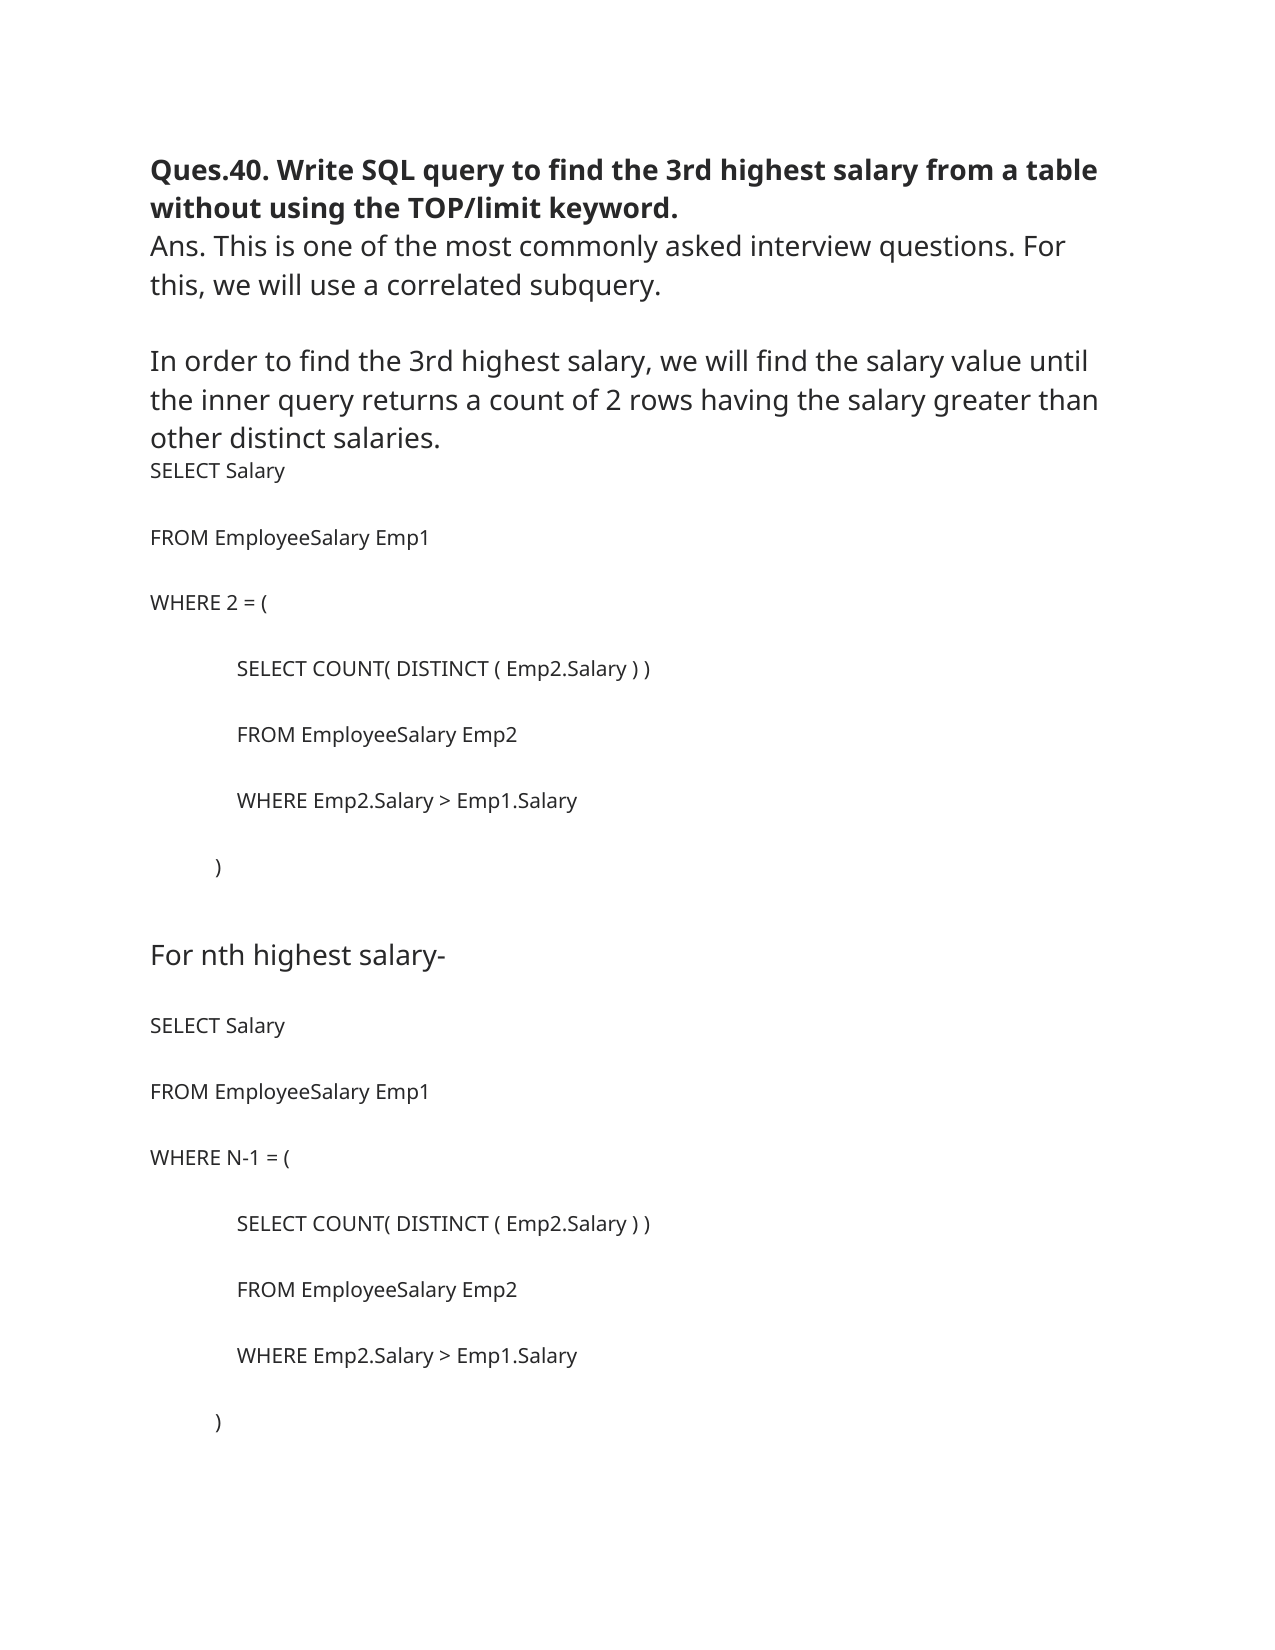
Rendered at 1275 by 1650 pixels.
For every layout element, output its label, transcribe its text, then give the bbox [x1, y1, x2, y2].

text FROM EmployeeSalary Emp2 [150, 720, 1125, 749]
text WHERE Emp2.Salary > Emp1.Salary [150, 786, 1125, 815]
text Ques.40. Write SQL query to find the 3rd highest salary from a table without using the TOP/limit keyword. Ans. This is one of the most commonly asked interview questions. For this, we will use a correlated subquery. In order to find the 3rd highest salary, we will find the salary value until the inner query returns a count of 2 rows having the salary greater than other distinct salaries. [150, 150, 1125, 457]
text FROM EmployeeSalary Emp2 [150, 1275, 1125, 1304]
text SELECT Salary [150, 457, 1125, 485]
text WHERE N-1 = ( [150, 1143, 1125, 1172]
text SELECT COUNT( DISTINCT ( Emp2.Salary ) ) [150, 654, 1125, 683]
text SELECT COUNT( DISTINCT ( Emp2.Salary ) ) [150, 1209, 1125, 1238]
text SELECT Salary [150, 1012, 1125, 1040]
text For nth highest salary- [150, 897, 1125, 974]
text WHERE Emp2.Salary > Emp1.Salary [150, 1341, 1125, 1370]
text ) [150, 852, 1125, 881]
text WHERE 2 = ( [150, 588, 1125, 617]
text ) [150, 1407, 1125, 1436]
text FROM EmployeeSalary Emp1 [150, 523, 1125, 551]
text FROM EmployeeSalary Emp1 [150, 1077, 1125, 1106]
